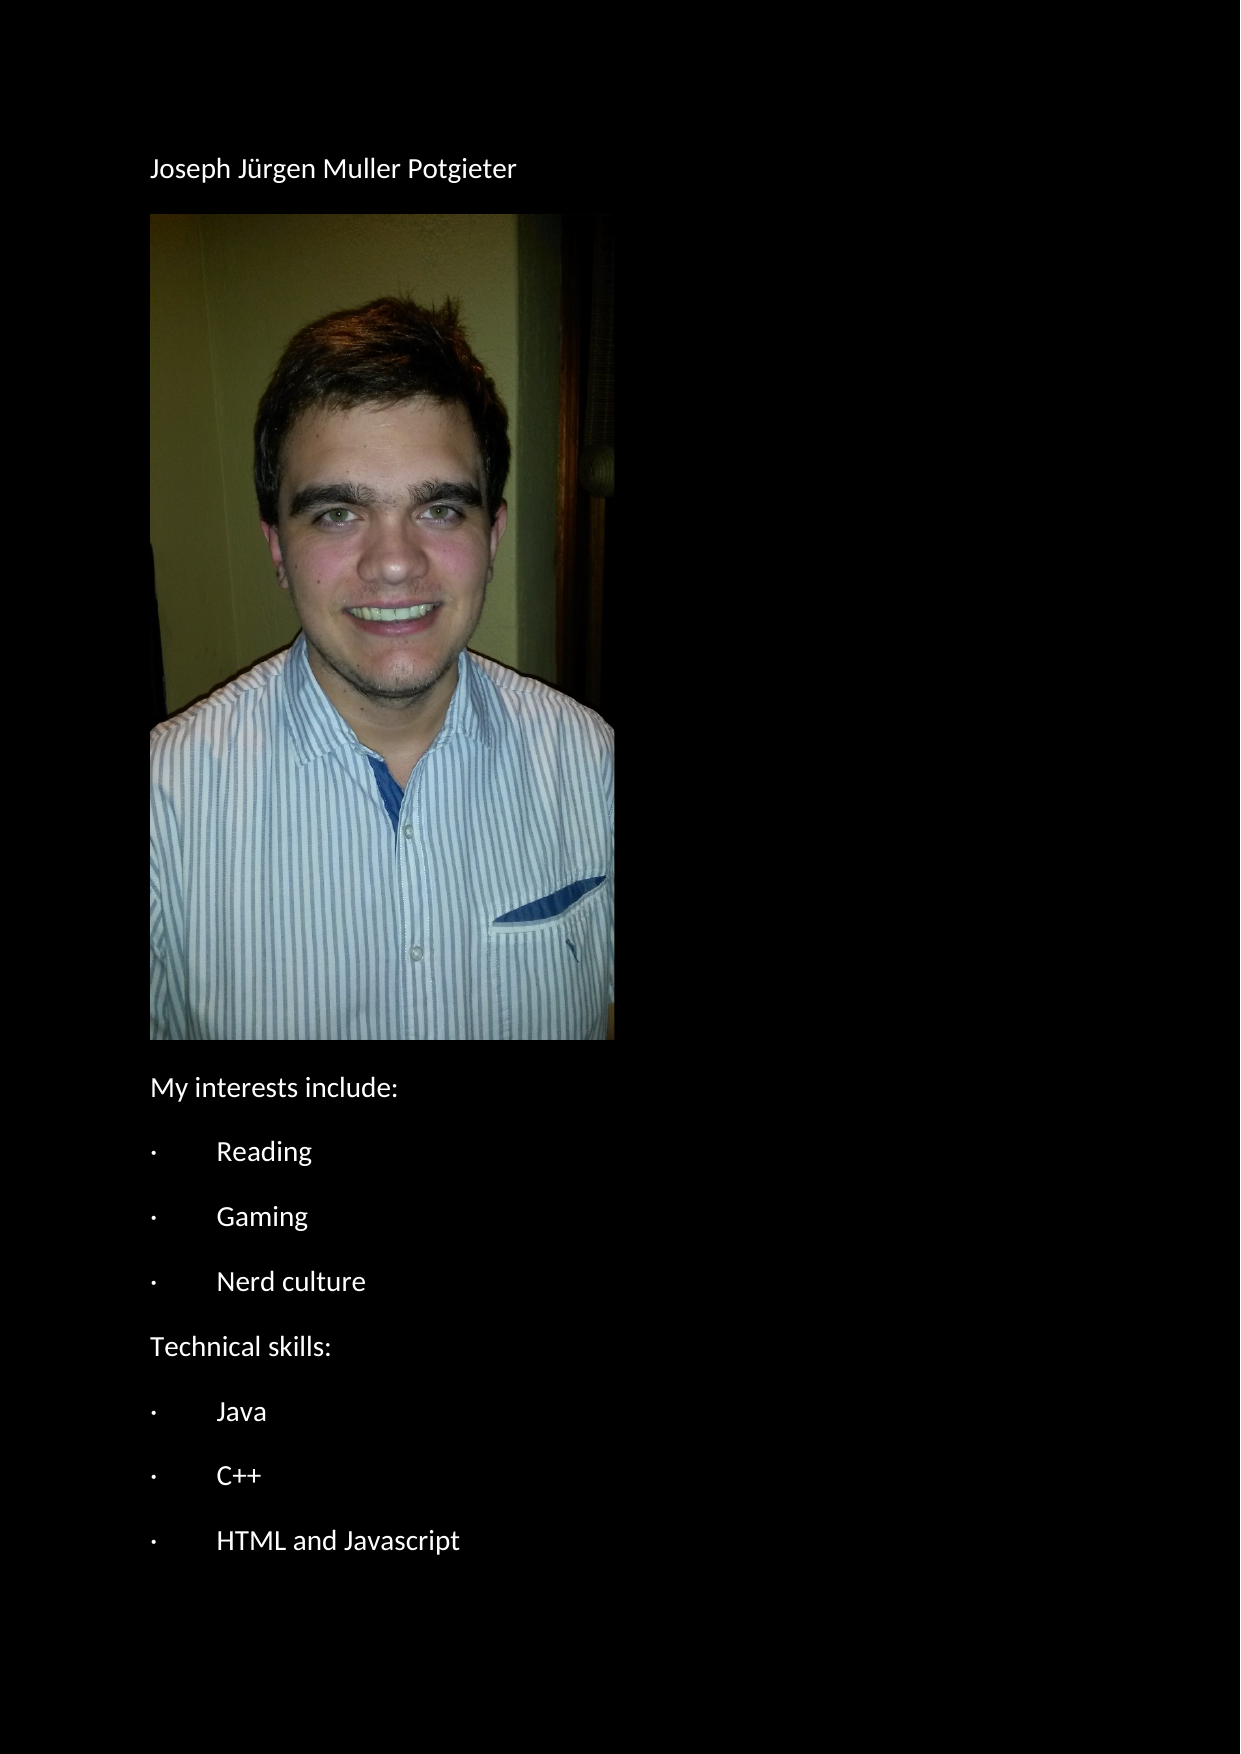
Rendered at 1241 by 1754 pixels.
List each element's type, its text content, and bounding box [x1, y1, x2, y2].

text · C++ [150, 1457, 1090, 1493]
text · Reading [150, 1133, 1090, 1169]
text · Nerd culture [150, 1263, 1090, 1299]
text · Gaming [150, 1198, 1090, 1234]
text My interests include: [150, 1069, 1090, 1104]
picture [150, 214, 615, 1040]
text · Java [150, 1393, 1090, 1428]
text · HTML and Javascript [150, 1522, 1090, 1558]
text Joseph Jürgen Muller Potgieter [150, 150, 1090, 186]
text Technical skills: [150, 1328, 1090, 1363]
